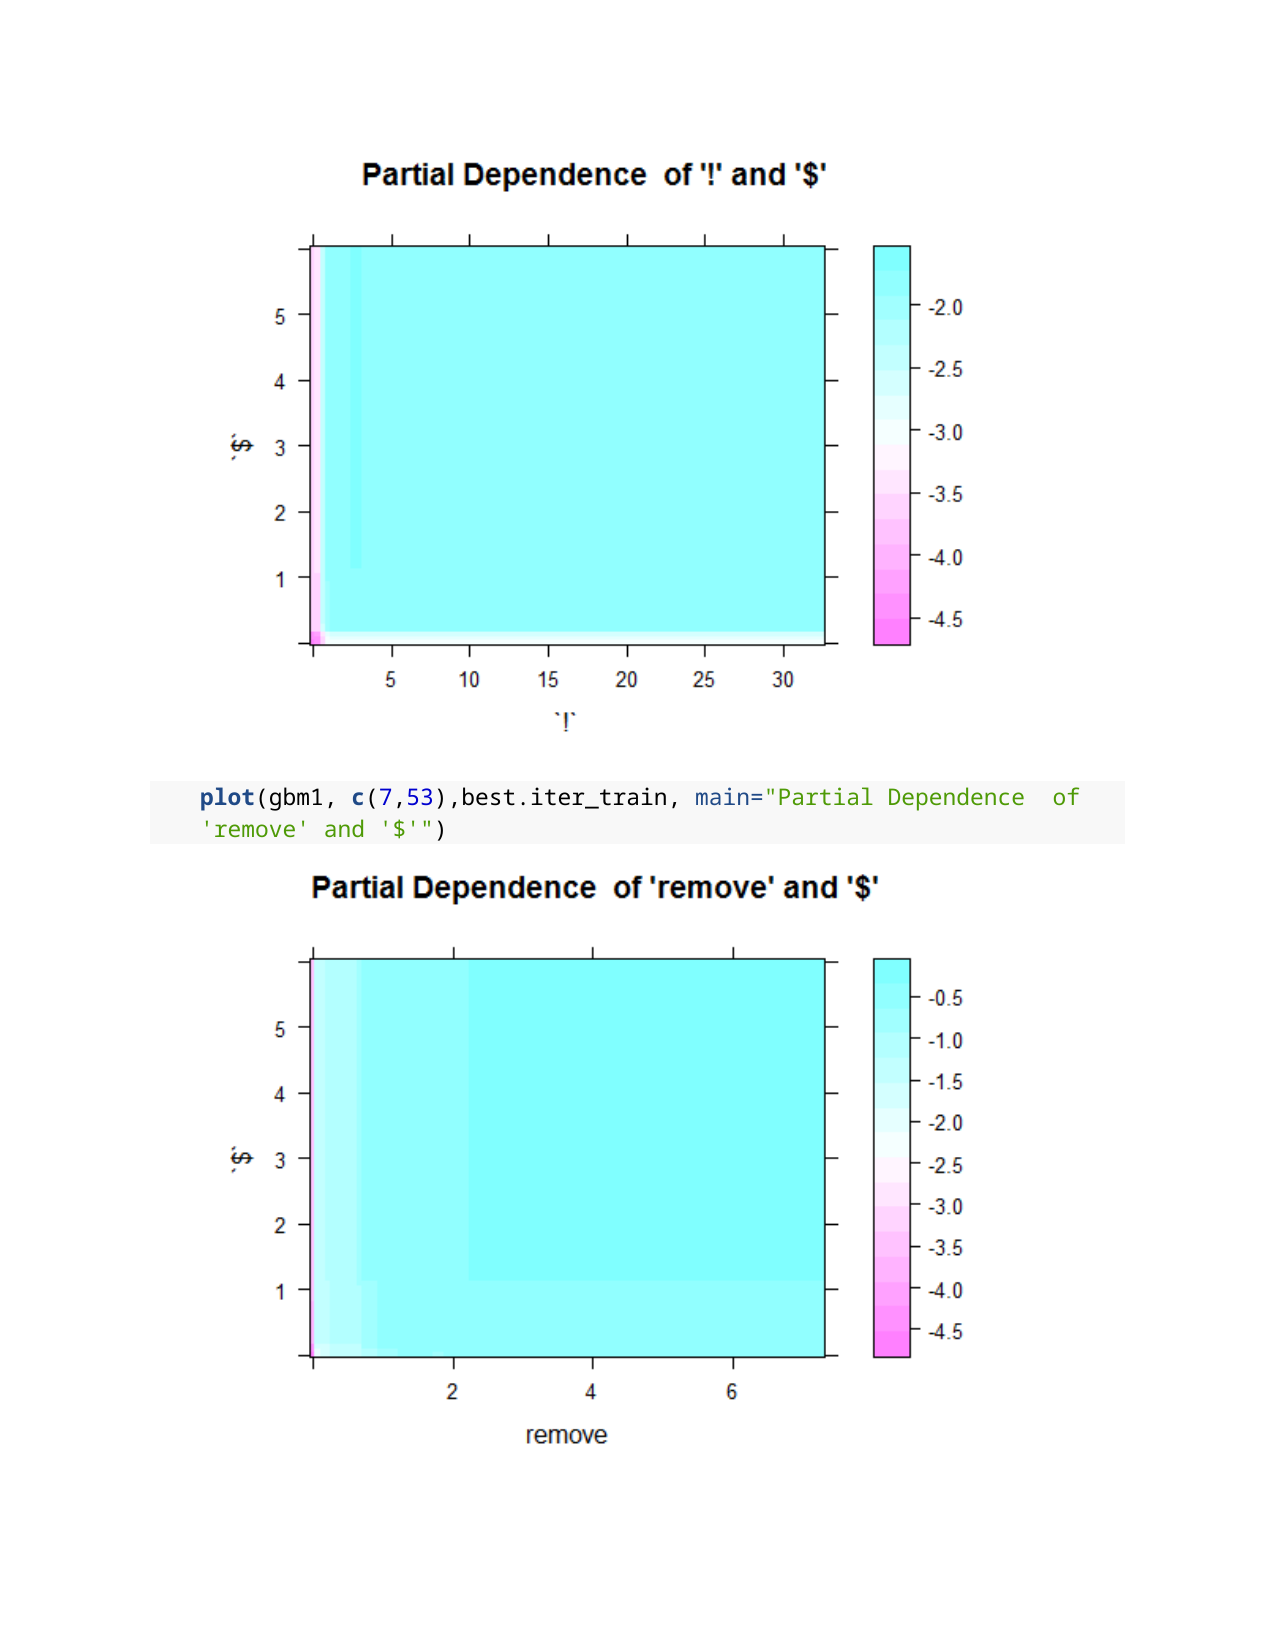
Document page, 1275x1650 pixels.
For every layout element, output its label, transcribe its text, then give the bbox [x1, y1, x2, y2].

picture [218, 150, 975, 757]
list plot(gbm1, c(7,53),best.iter_train, main="Partial Dependence of 'remove' and '$'") [150, 781, 1125, 844]
picture [218, 862, 975, 1469]
